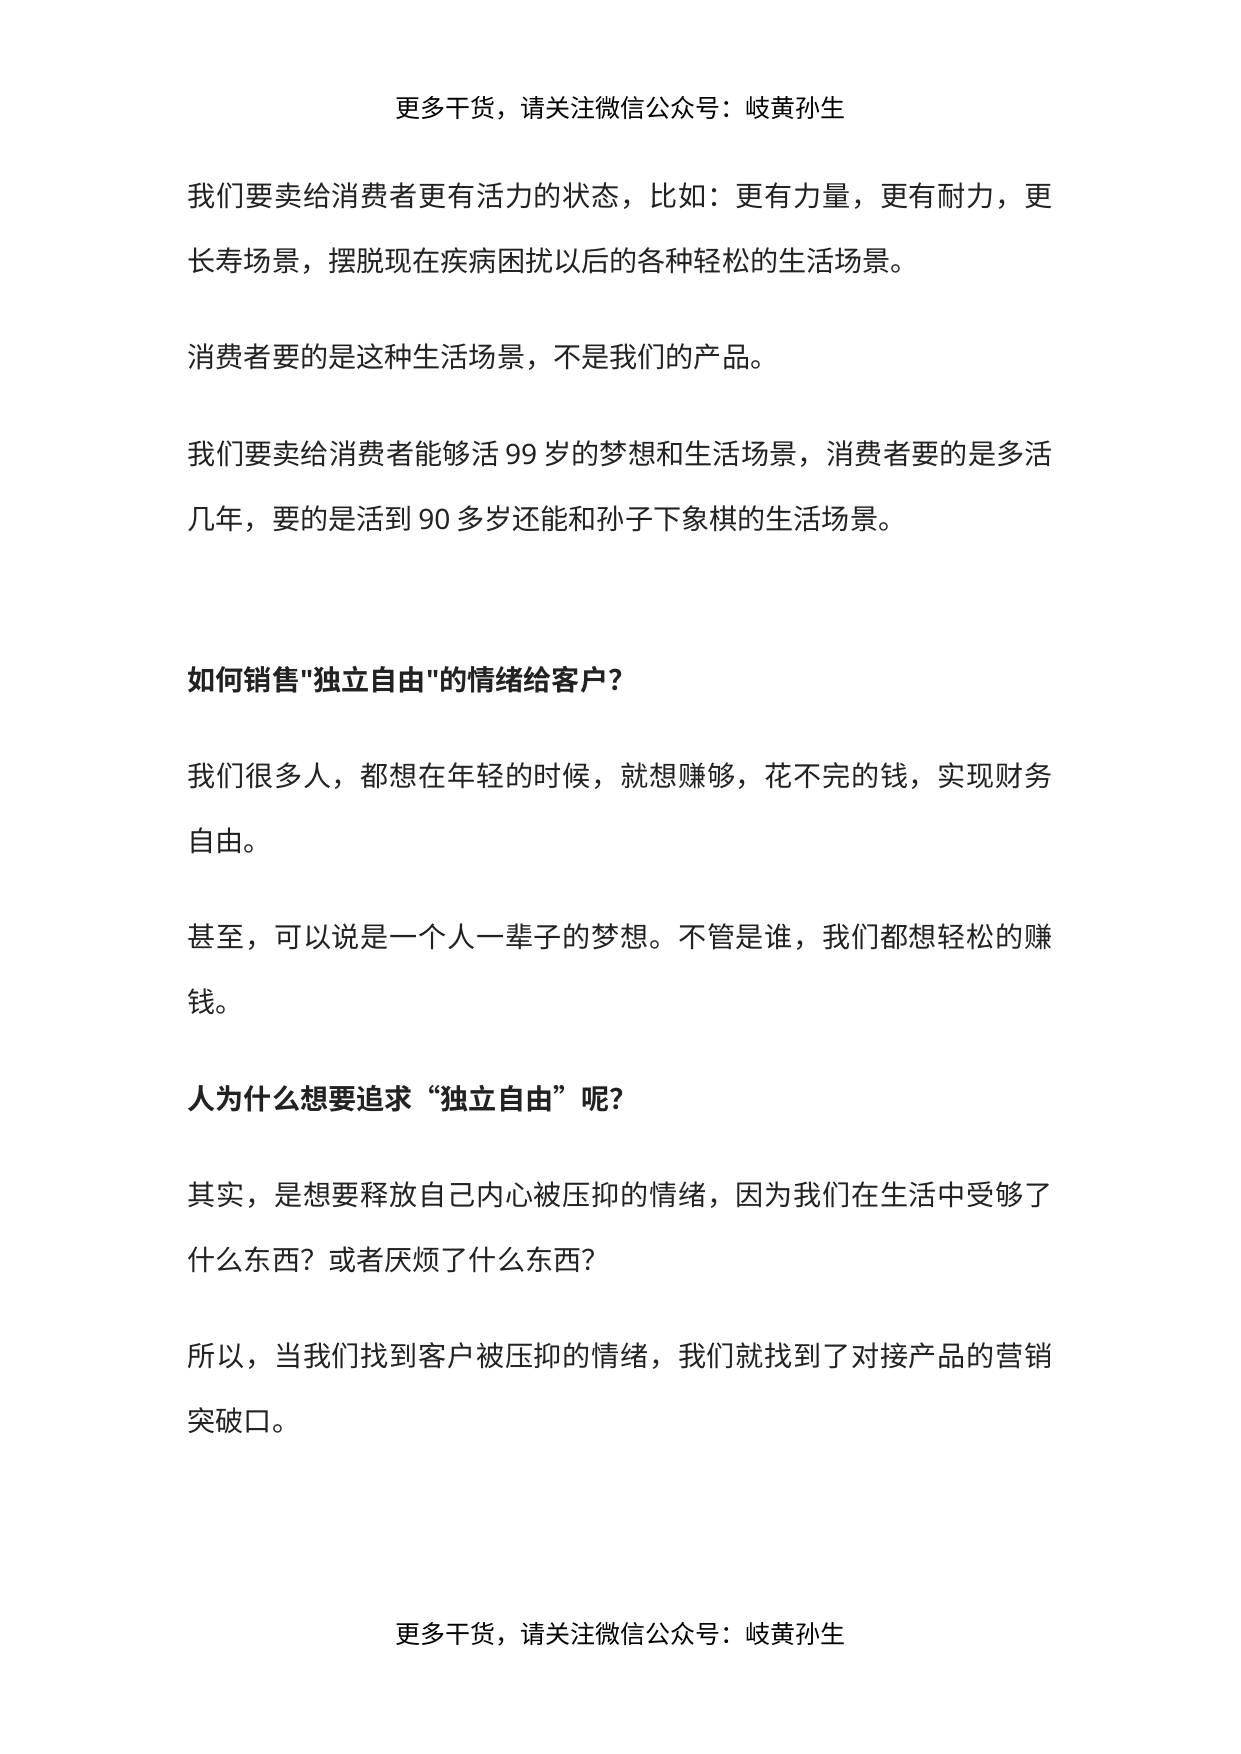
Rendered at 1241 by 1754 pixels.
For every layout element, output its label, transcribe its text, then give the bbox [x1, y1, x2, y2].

text 我们要卖给消费者更有活力的状态，比如：更有力量，更有耐力，更长寿场景，摆脱现在疾病困扰以后的各种轻松的生活场景。 [187, 162, 1053, 292]
text 消费者要的是这种生活场景，不是我们的产品。 [187, 323, 1053, 388]
text 我们要卖给消费者能够活99岁的梦想和生活场景，消费者要的是多活几年，要的是活到90多岁还能和孙子下象棋的生活场景。 [187, 419, 1053, 549]
text 如何销售"独立自由"的情绪给客户？ [187, 646, 1053, 711]
text 人为什么想要追求“独立自由”呢？ [187, 1064, 1053, 1129]
text 其实，是想要释放自己内心被压抑的情绪，因为我们在生活中受够了什么东西？或者厌烦了什么东西？ [187, 1161, 1053, 1291]
text 所以，当我们找到客户被压抑的情绪，我们就找到了对接产品的营销突破口。 [187, 1322, 1053, 1452]
text 我们很多人，都想在年轻的时候，就想赚够，花不完的钱，实现财务自由。 [187, 742, 1053, 872]
text 甚至，可以说是一个人一辈子的梦想。不管是谁，我们都想轻松的赚钱。 [187, 903, 1053, 1033]
